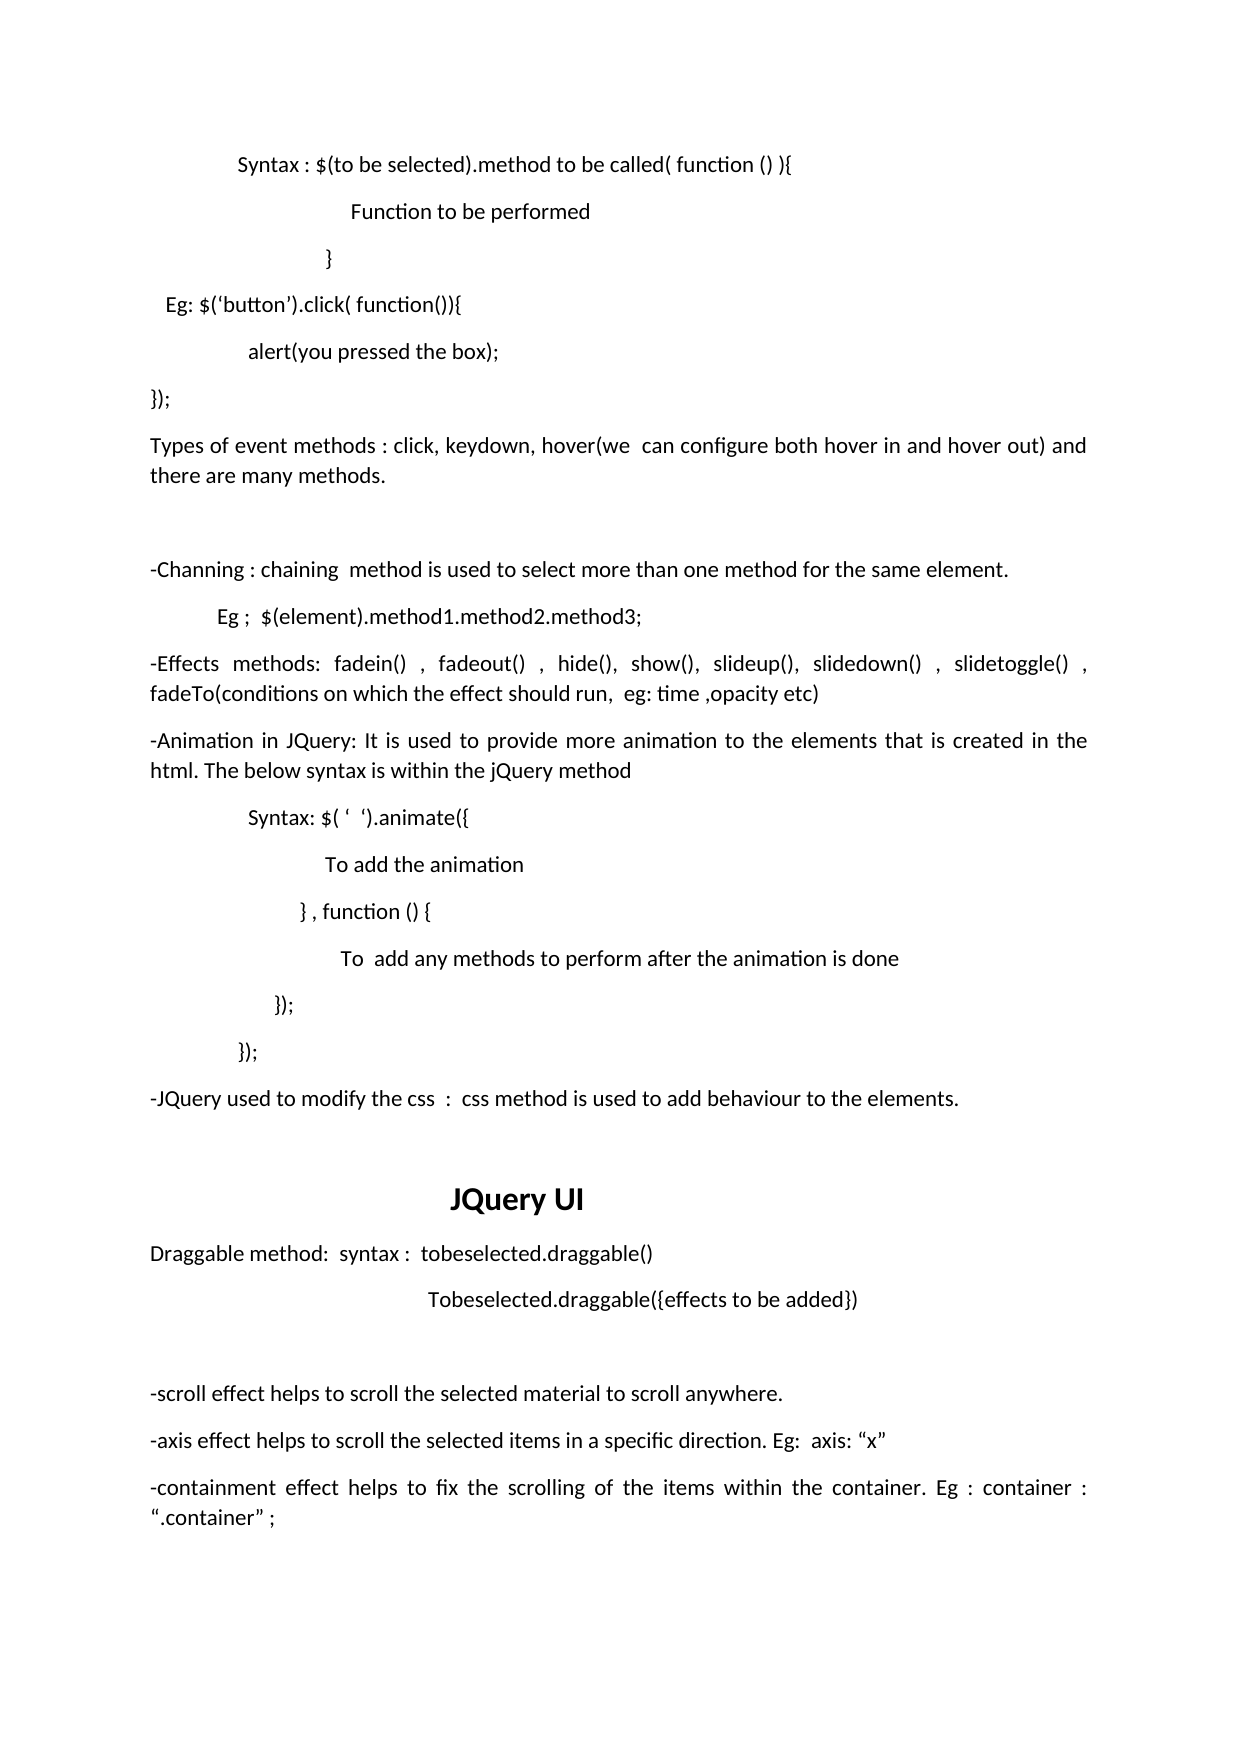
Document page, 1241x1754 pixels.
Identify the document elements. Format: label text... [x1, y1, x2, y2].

text Eg: $(‘button’).click( function()){ [150, 291, 1090, 319]
text Eg ; $(element).method1.method2.method3; [150, 602, 1090, 630]
text To add any methods to perform after the animation is done [150, 944, 1090, 972]
text JQuery UI [150, 1178, 1090, 1219]
text -Channing : chaining method is used to select more than one method for the same element. [150, 555, 1090, 583]
text }); [150, 991, 1090, 1019]
text Syntax: $( ‘ ‘).animate({ [150, 803, 1090, 831]
text Function to be performed [150, 197, 1090, 225]
text -JQuery used to modify the css : css method is used to add behaviour to the elements. [150, 1084, 1090, 1112]
text } [150, 244, 1090, 272]
text alert(you pressed the box); [150, 337, 1090, 366]
text }); [150, 384, 1090, 412]
text Tobeselected.draggable({effects to be added}) [150, 1286, 1090, 1314]
text } , function () { [150, 897, 1090, 925]
text -Animation in JQuery: It is used to provide more animation to the elements that is created in the html. The below syntax is within the jQuery method [150, 726, 1090, 784]
text }); [150, 1037, 1090, 1066]
text Syntax : $(to be selected).method to be called( function () ){ [150, 150, 1090, 178]
text Draggable method: syntax : tobeselected.draggable() [150, 1239, 1090, 1267]
text To add the animation [150, 850, 1090, 878]
text -scroll effect helps to scroll the selected material to scroll anywhere. [150, 1379, 1090, 1407]
text -containment effect helps to fix the scrolling of the items within the container. Eg : container : “.container” ; [150, 1473, 1090, 1531]
text Types of event methods : click, keydown, hover(we can configure both hover in and hover out) and there are many methods. [150, 431, 1090, 489]
text -axis effect helps to scroll the selected items in a specific direction. Eg: axis: “x” [150, 1426, 1090, 1454]
text -Effects methods: fadein() , fadeout() , hide(), show(), slideup(), slidedown() , slidetoggle() , fadeTo(conditions on which the effect should run, eg: time ,opacity etc) [150, 649, 1090, 707]
